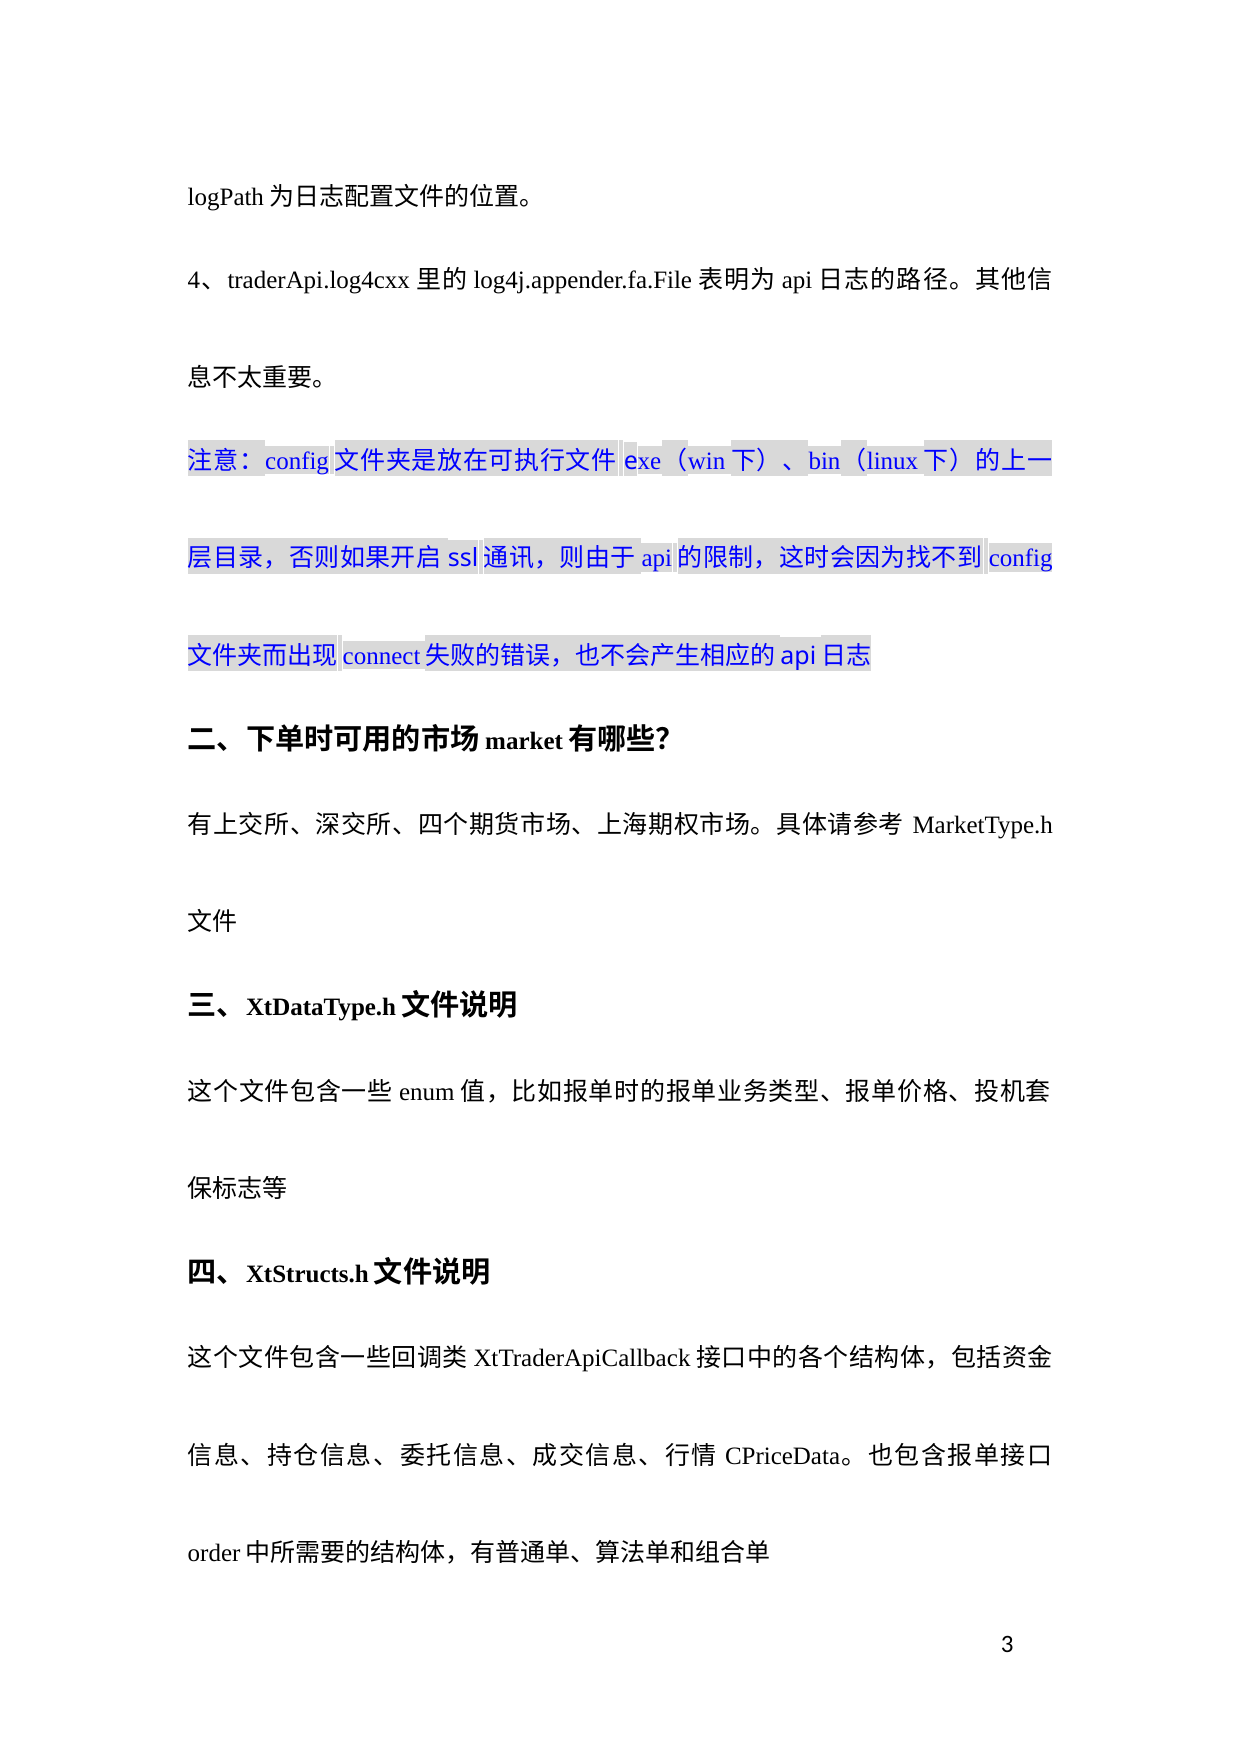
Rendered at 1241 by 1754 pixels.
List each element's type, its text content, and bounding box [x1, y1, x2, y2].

list XtDataType.h文件说明 [187, 971, 1053, 1036]
text 注意：config文件夹是放在可执行文件exe（win下）、bin（linux下）的上一层目录，否则如果开启ssl通讯，则由于api的限制，这时会因为找不到config文件夹而出现connect失败的错误，也不会产生相应的api日志 [187, 426, 1053, 686]
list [187, 162, 1053, 227]
list 下单时可用的市场market有哪些？ [187, 704, 1053, 769]
text 4、traderApi.log4cxx里的log4j.appender.fa.File表明为api日志的路径。其他信息不太重要。 [187, 245, 1053, 408]
text 这个文件包含一些回调类XtTraderApiCallback接口中的各个结构体，包括资金信息、持仓信息、委托信息、成交信息、行情CPriceData。也包含报单接口order中所需要的结构体，有普通单、算法单和组合单 [187, 1323, 1053, 1583]
list XtStructs.h文件说明 [187, 1237, 1053, 1302]
text 这个文件包含一些enum值，比如报单时的报单业务类型、报单价格、投机套保标志等 [187, 1057, 1053, 1219]
text 有上交所、深交所、四个期货市场、上海期权市场。具体请参考MarketType.h文件 [187, 790, 1053, 952]
